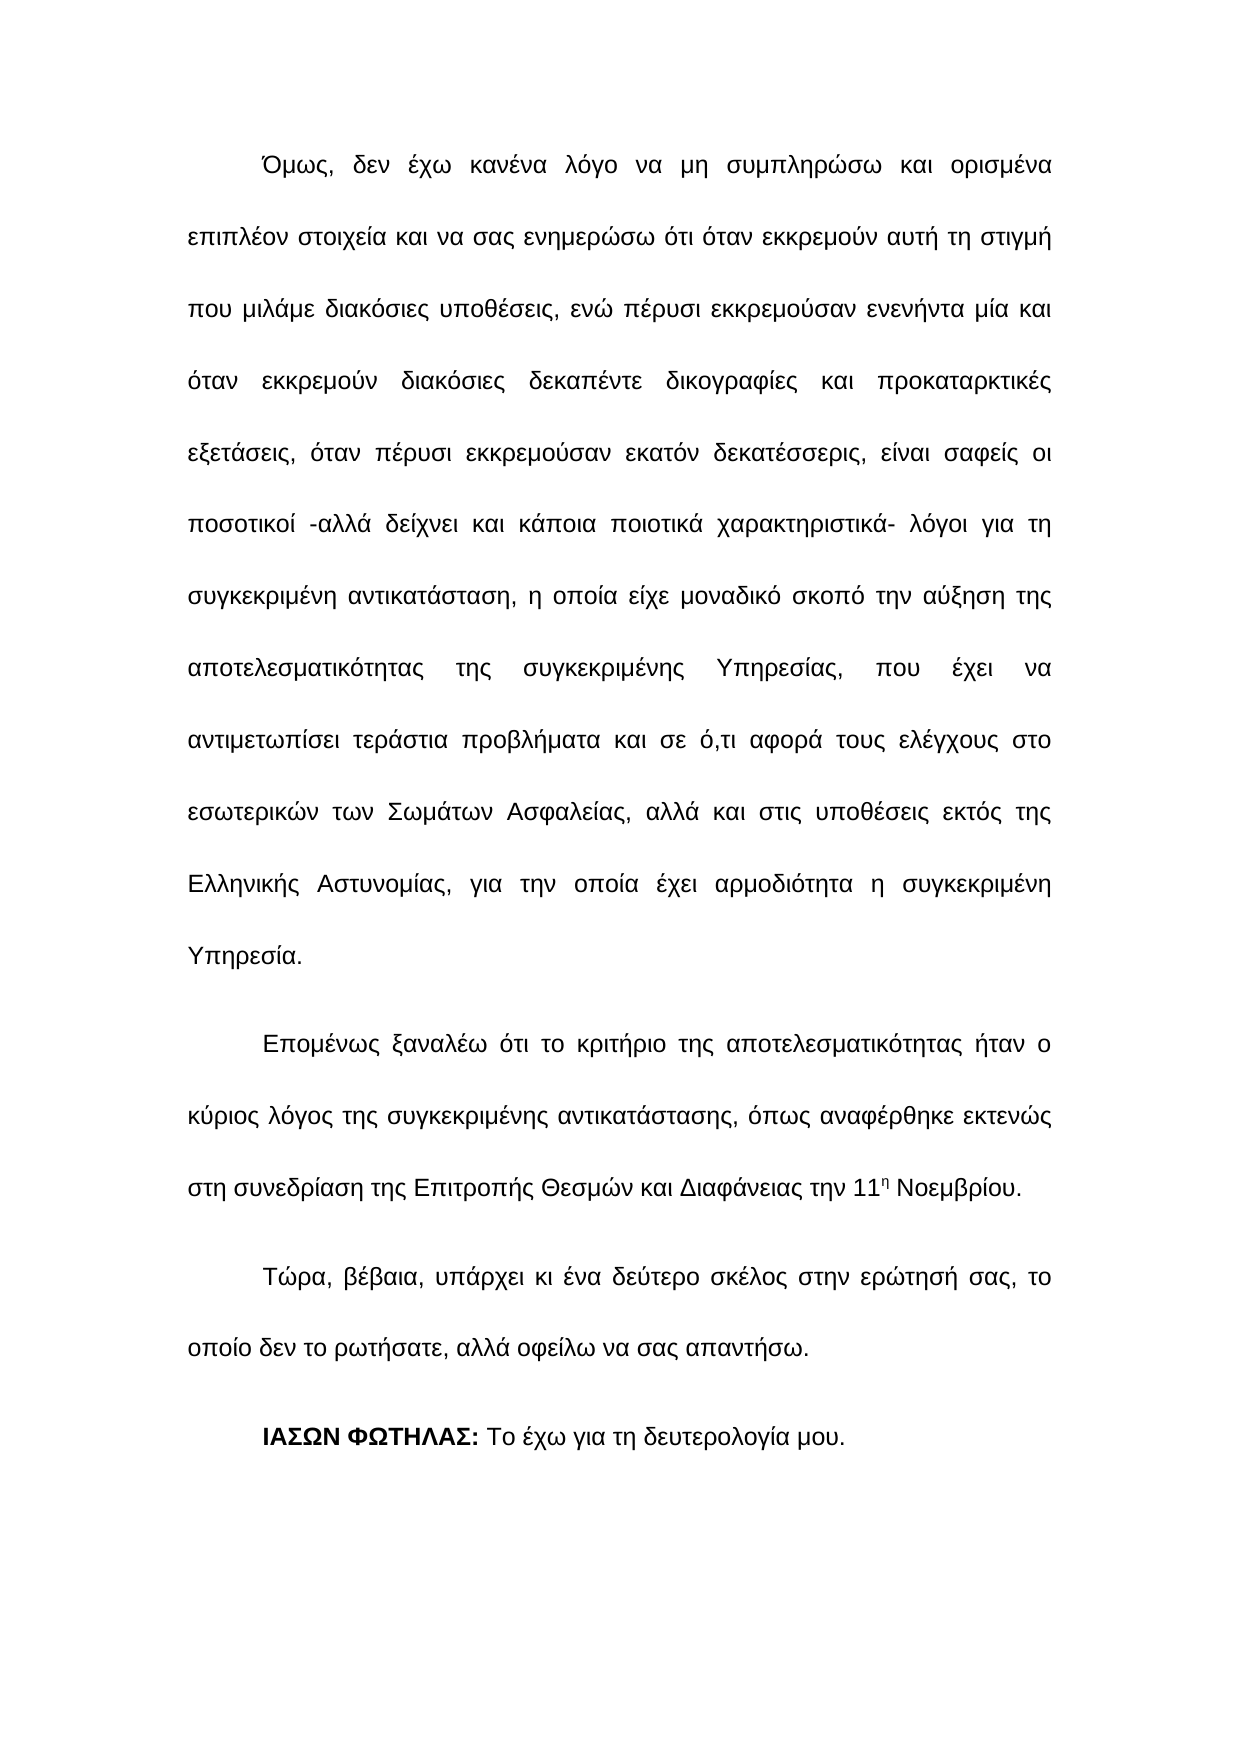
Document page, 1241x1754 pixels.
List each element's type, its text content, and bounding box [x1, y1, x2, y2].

text Όμως, δεν έχω κανένα λόγο να μη συμπληρώσω και ορισμένα επιπλέον στοιχεία και να σας ενημερώσω ότι όταν εκκρεμούν αυτή τη στιγμή που μιλάμε διακόσιες υποθέσεις, ενώ πέρυσι εκκρεμούσαν ενενήντα μία και όταν εκκρεμούν διακόσιες δεκαπέντε δικογραφίες και προκαταρκτικές εξετάσεις, όταν πέρυσι εκκρεμούσαν εκατόν δεκατέσσερις, είναι σαφείς οι ποσοτικοί -αλλά δείχνει και κάποια ποιοτικά χαρακτηριστικά- λόγοι για τη συγκεκριμένη αντικατάσταση, η οποία είχε μοναδικό σκοπό την αύξηση της αποτελεσματικότητας της συγκεκριμένης Υπηρεσίας, που έχει να αντιμετωπίσει τεράστια προβλήματα και σε ό,τι αφορά τους ελέγχους στο εσωτερικών των Σωμάτων Ασφαλείας, αλλά και στις υποθέσεις εκτός της Ελληνικής Αστυνομίας, για την οποία έχει αρμοδιότητα η συγκεκριμένη Υπηρεσία. [187, 150, 1053, 969]
text Επομένως ξαναλέω ότι το κριτήριο της αποτελεσματικότητας ήταν ο κύριος λόγος της συγκεκριμένης αντικατάστασης, όπως αναφέρθηκε εκτενώς στη συνεδρίαση της Επιτροπής Θεσμών και Διαφάνειας την 11η Νοεμβρίου. [187, 1029, 1053, 1202]
text ΙΑΣΩΝ ΦΩΤΗΛΑΣ: Το έχω για τη δευτερολογία μου. [187, 1422, 1053, 1451]
text Τώρα, βέβαια, υπάρχει κι ένα δεύτερο σκέλος στην ερώτησή σας, το οποίο δεν το ρωτήσατε, αλλά οφείλω να σας απαντήσω. [187, 1261, 1053, 1362]
